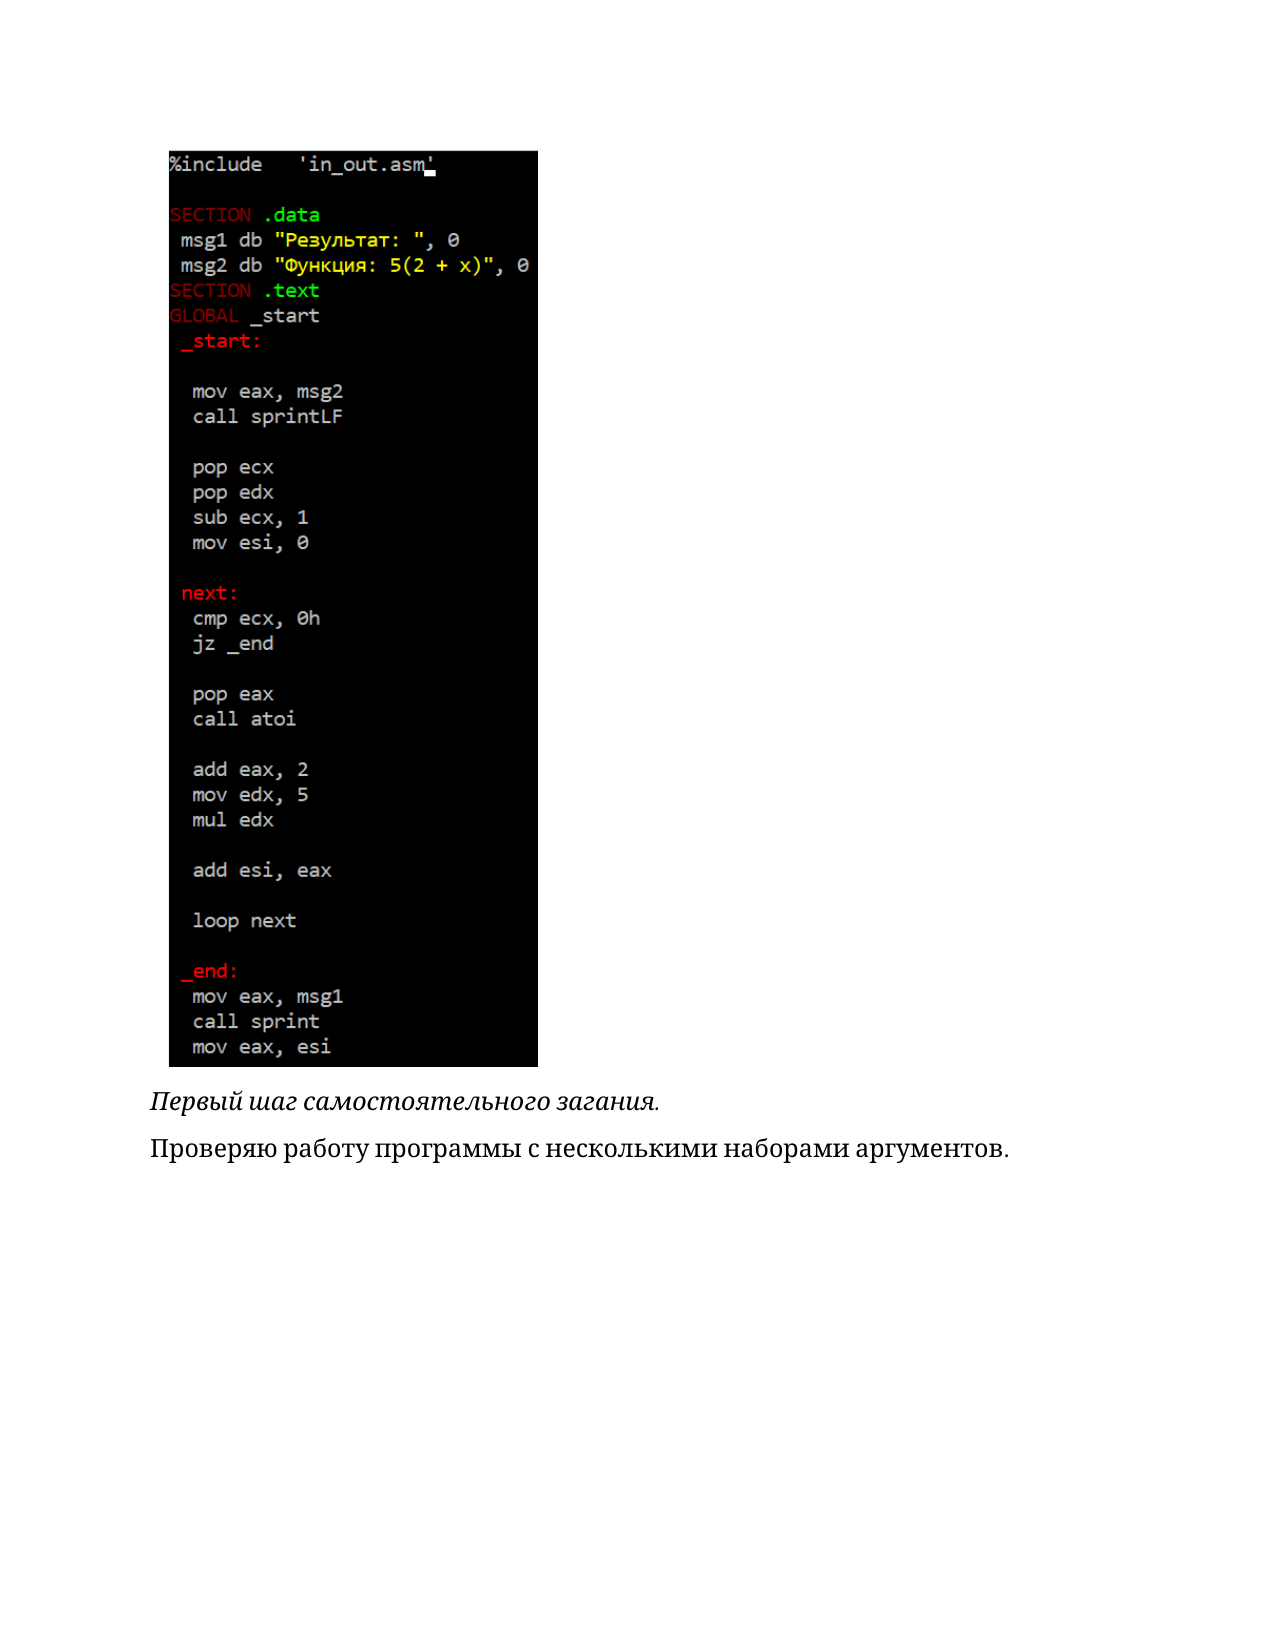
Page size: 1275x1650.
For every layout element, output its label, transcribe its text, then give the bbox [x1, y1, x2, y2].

text Первый шаг самостоятельного загания. [150, 1088, 1125, 1116]
picture [168, 150, 538, 1067]
text Проверяю работу программы с несколькими наборами аргументов. [150, 1135, 1125, 1164]
